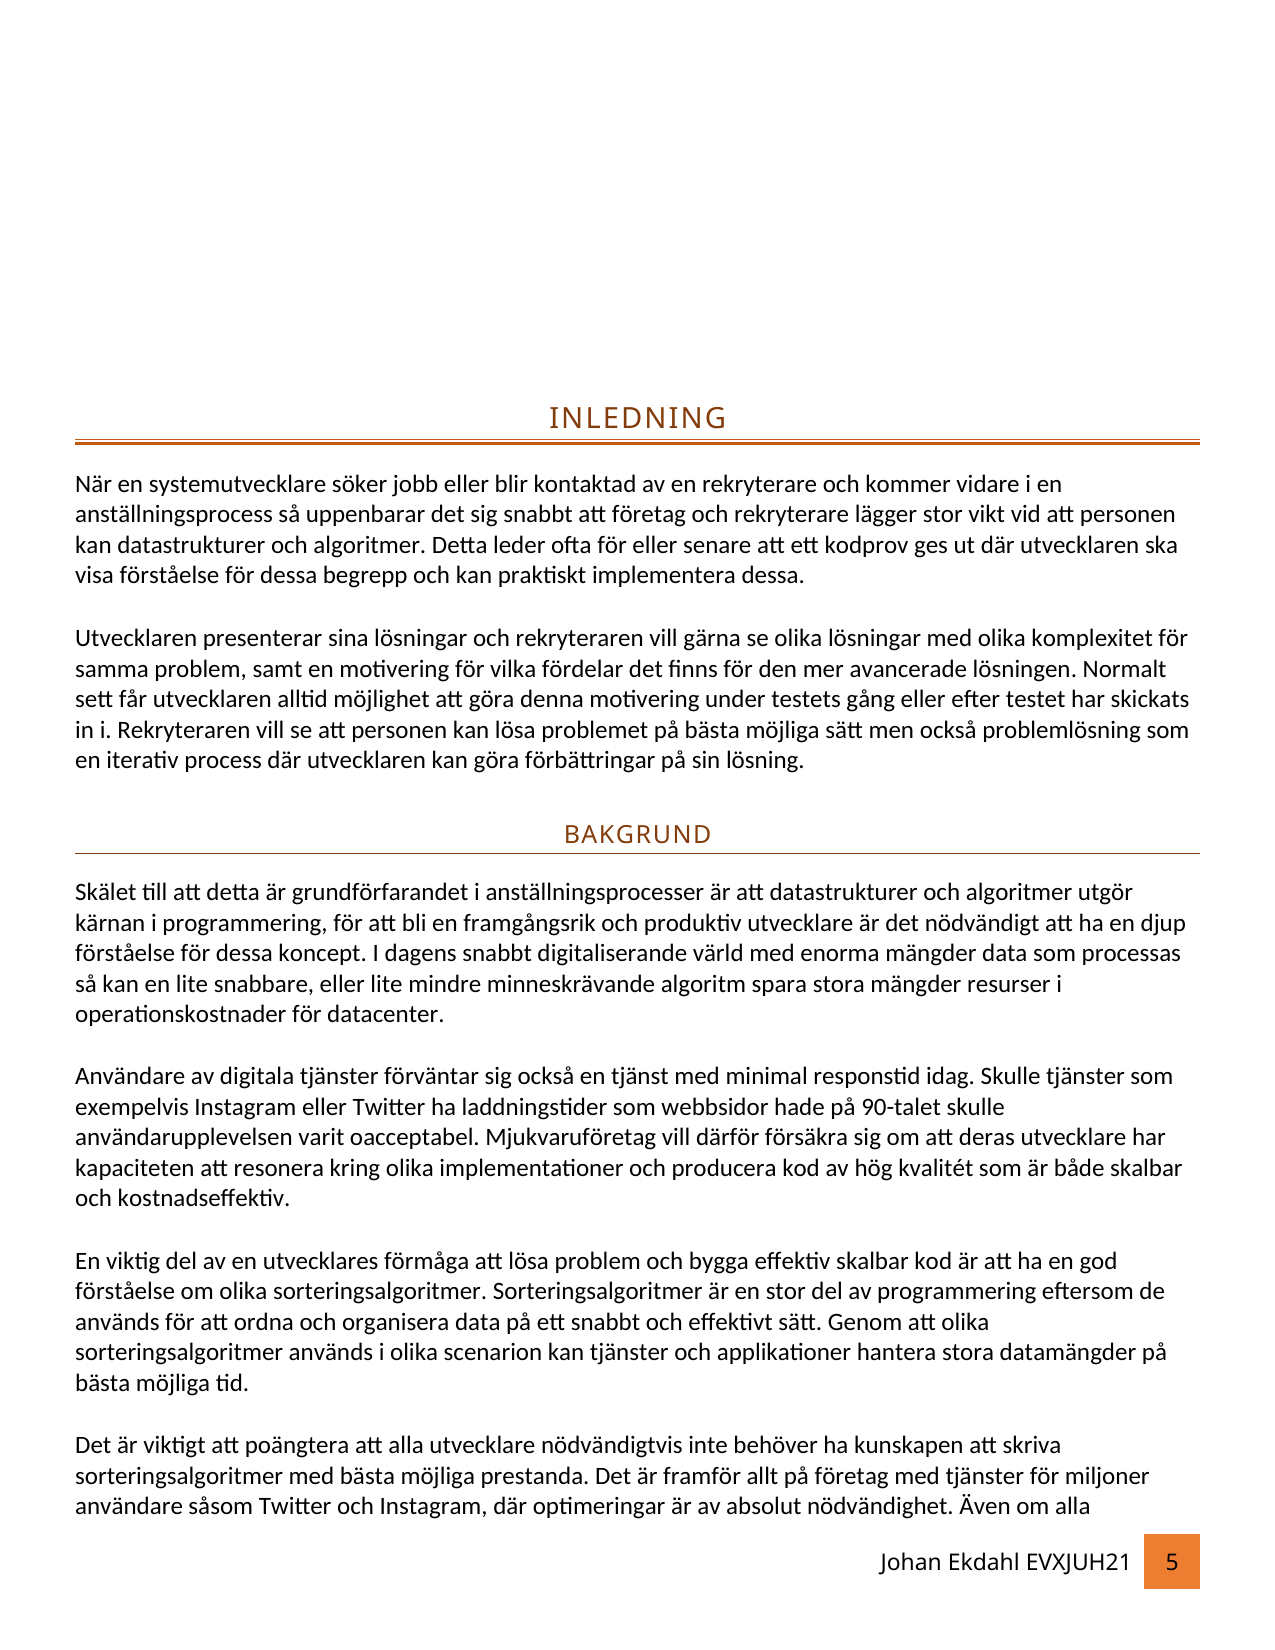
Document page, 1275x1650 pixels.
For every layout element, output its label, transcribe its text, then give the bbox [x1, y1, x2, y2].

text Utvecklaren presenterar sina lösningar och rekryteraren vill gärna se olika lösningar med olika komplexitet för samma problem, samt en motivering för vilka fördelar det finns för den mer avancerade lösningen. Normalt sett får utvecklaren alltid möjlighet att göra denna motivering under testets gång eller efter testet har skickats in i. Rekryteraren vill se att personen kan lösa problemet på bästa möjliga sätt men också problemlösning som en iterativ process där utvecklaren kan göra förbättringar på sin lösning. [75, 622, 1200, 775]
subtitle Inledning [75, 397, 1200, 439]
text Användare av digitala tjänster förväntar sig också en tjänst med minimal responstid idag. Skulle tjänster som exempelvis Instagram eller Twitter ha laddningstider som webbsidor hade på 90-talet skulle användarupplevelsen varit oacceptabel. Mjukvaruföretag vill därför försäkra sig om att deras utvecklare har kapaciteten att resonera kring olika implementationer och producera kod av hög kvalitét som är både skalbar och kostnadseffektiv. [75, 1061, 1200, 1213]
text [75, 1429, 1200, 1521]
subtitle Bakgrund [75, 816, 1200, 853]
text Skälet till att detta är grundförfarandet i anställningsprocesser är att datastrukturer och algoritmer utgör kärnan i programmering, för att bli en framgångsrik och produktiv utvecklare är det nödvändigt att ha en djup förståelse för dessa koncept. I dagens snabbt digitaliserande värld med enorma mängder data som processas så kan en lite snabbare, eller lite mindre minneskrävande algoritm spara stora mängder resurser i operationskostnader för datacenter. [75, 876, 1200, 1029]
text När en systemutvecklare söker jobb eller blir kontaktad av en rekryterare och kommer vidare i en anställningsprocess så uppenbarar det sig snabbt att företag och rekryterare lägger stor vikt vid att personen kan datastrukturer och algoritmer. Detta leder ofta för eller senare att ett kodprov ges ut där utvecklaren ska visa förståelse för dessa begrepp och kan praktiskt implementera dessa. [75, 468, 1200, 590]
text En viktig del av en utvecklares förmåga att lösa problem och bygga effektiv skalbar kod är att ha en god förståelse om olika sorteringsalgoritmer. Sorteringsalgoritmer är en stor del av programmering eftersom de används för att ordna och organisera data på ett snabbt och effektivt sätt. Genom att olika sorteringsalgoritmer används i olika scenarion kan tjänster och applikationer hantera stora datamängder på bästa möjliga tid. [75, 1245, 1200, 1397]
